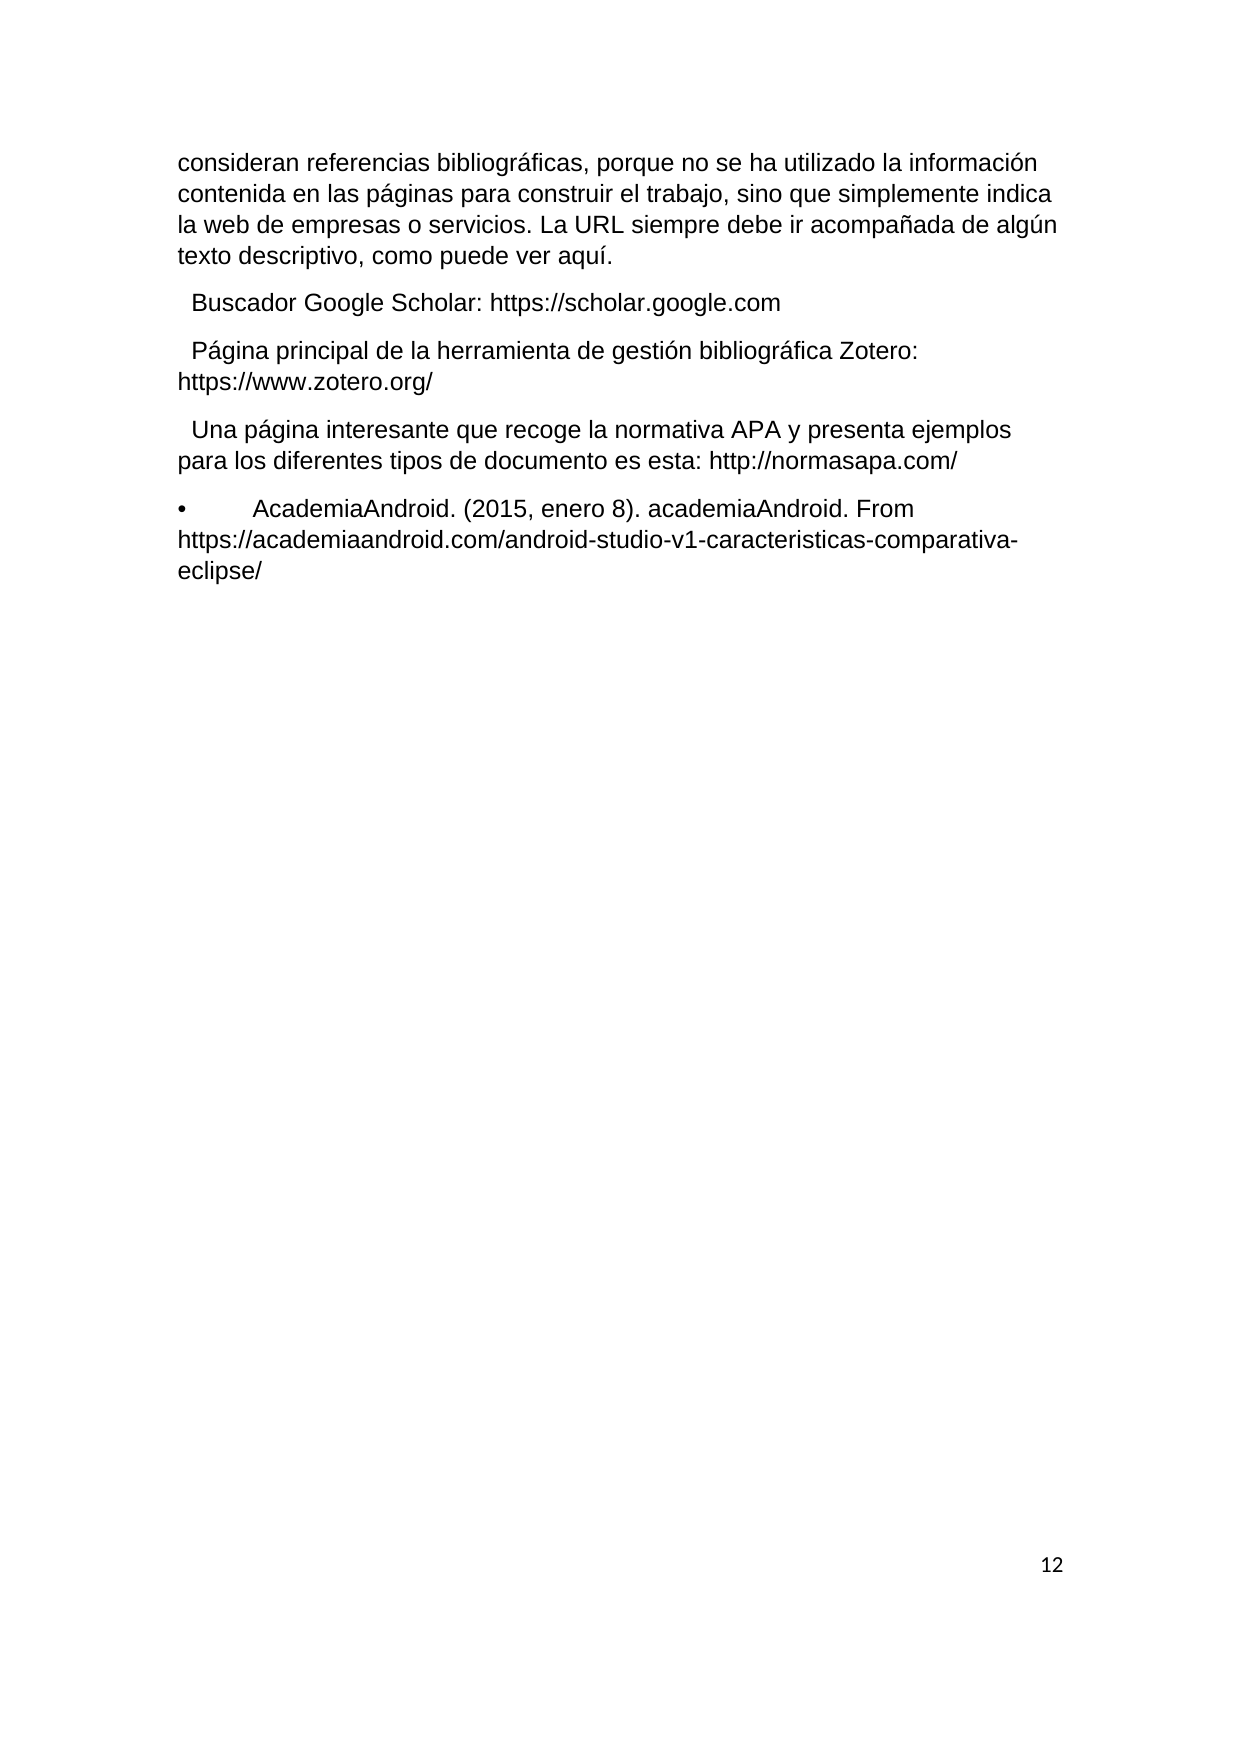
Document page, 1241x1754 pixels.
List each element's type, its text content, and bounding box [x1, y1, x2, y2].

text Página principal de la herramienta de gestión bibliográfica Zotero: https://www.zotero.org/ [177, 336, 1063, 396]
text Una página interesante que recoge la normativa APA y presenta ejemplos para los diferentes tipos de documento es esta: http://normasapa.com/ [177, 415, 1063, 475]
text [177, 148, 1063, 269]
text Buscador Google Scholar: https://scholar.google.com [177, 288, 1063, 317]
text • AcademiaAndroid. (2015, enero 8). academiaAndroid. From https://academiaandroid.com/android-studio-v1-caracteristicas-comparativa-eclipse/ [177, 494, 1063, 584]
